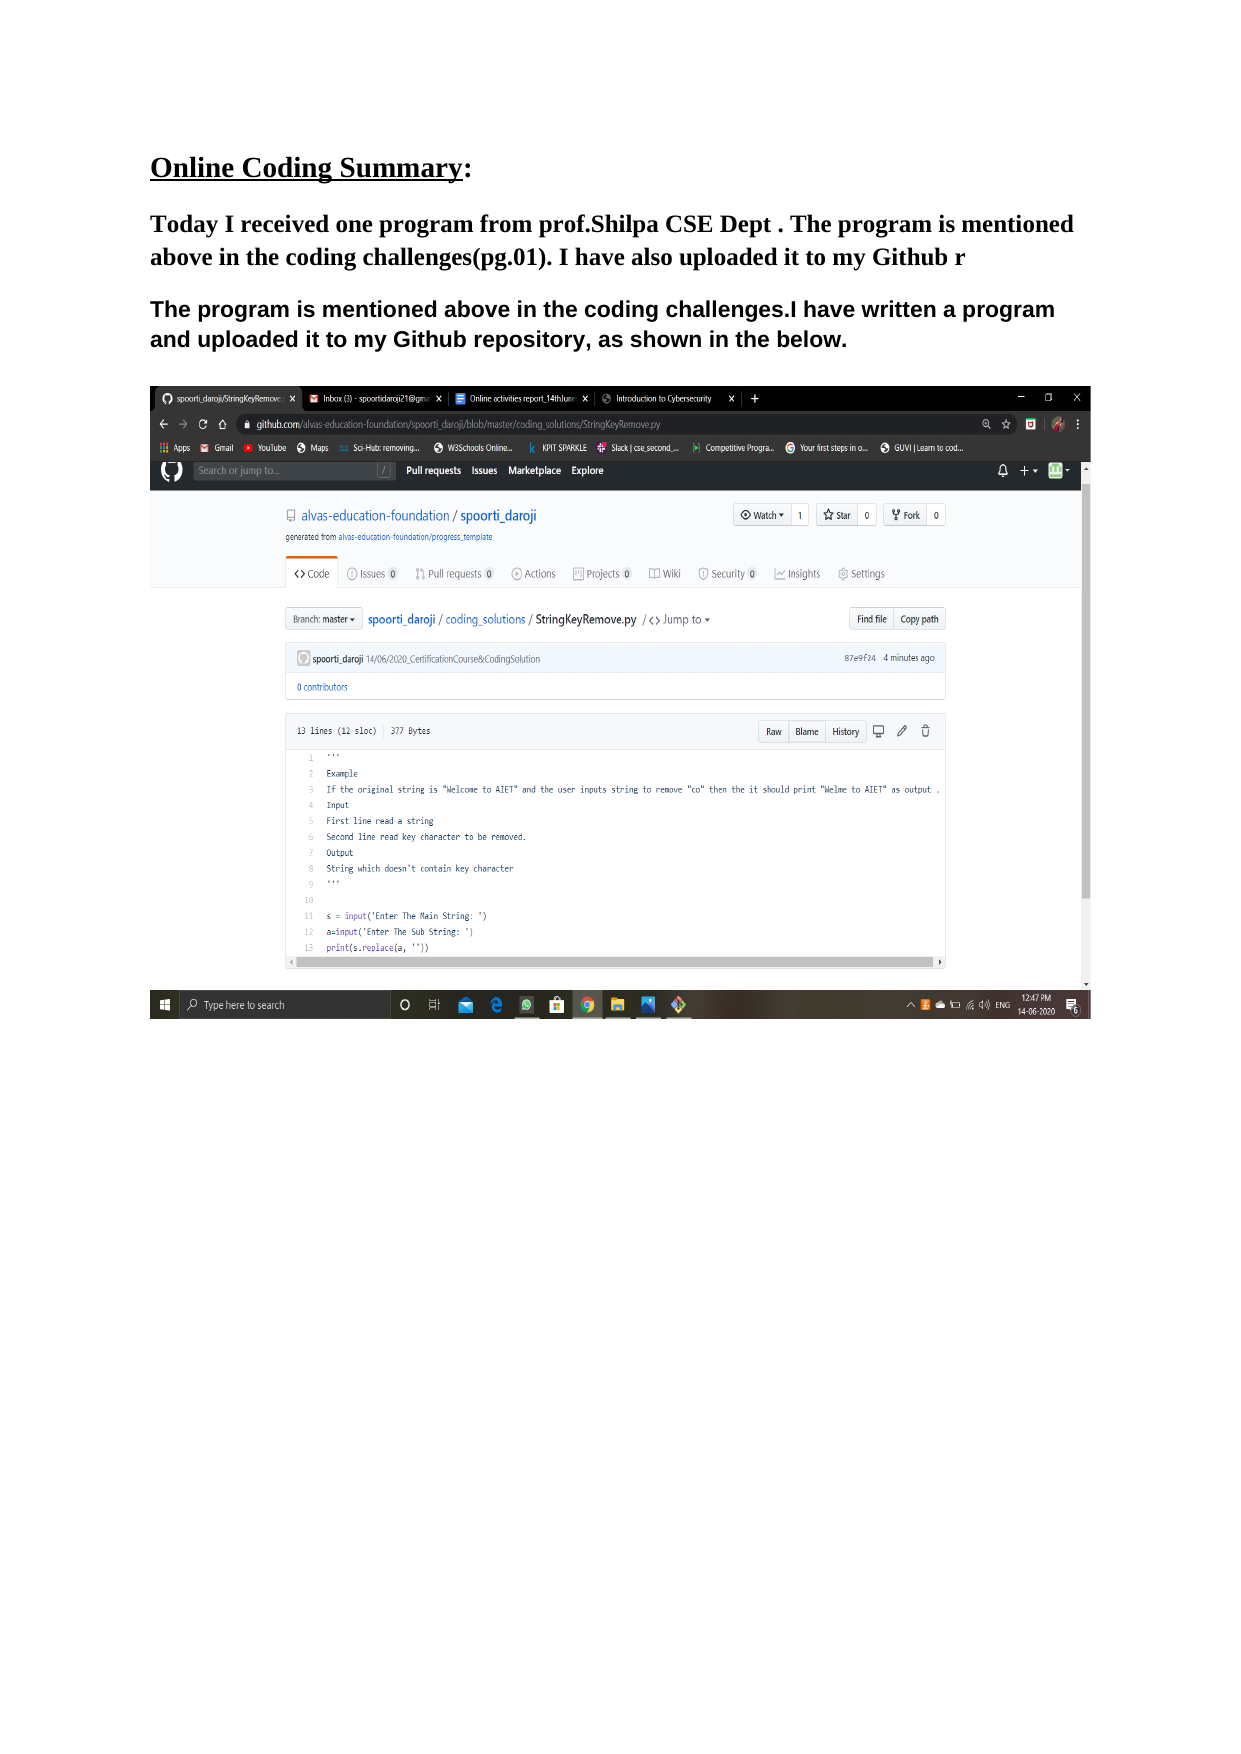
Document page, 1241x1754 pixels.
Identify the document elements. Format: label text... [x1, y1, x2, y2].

text The program is mentioned above in the coding challenges.I have written a program and uploaded it to my Github repository, as shown in the below. [150, 296, 1090, 353]
text Today I received one program from prof.Shilpa CSE Dept . The program is mentioned above in the coding challenges(pg.01). I have also uploaded it to my Github r [150, 209, 1090, 271]
picture [150, 386, 1091, 1019]
text Online Coding Summary: [150, 150, 1090, 183]
